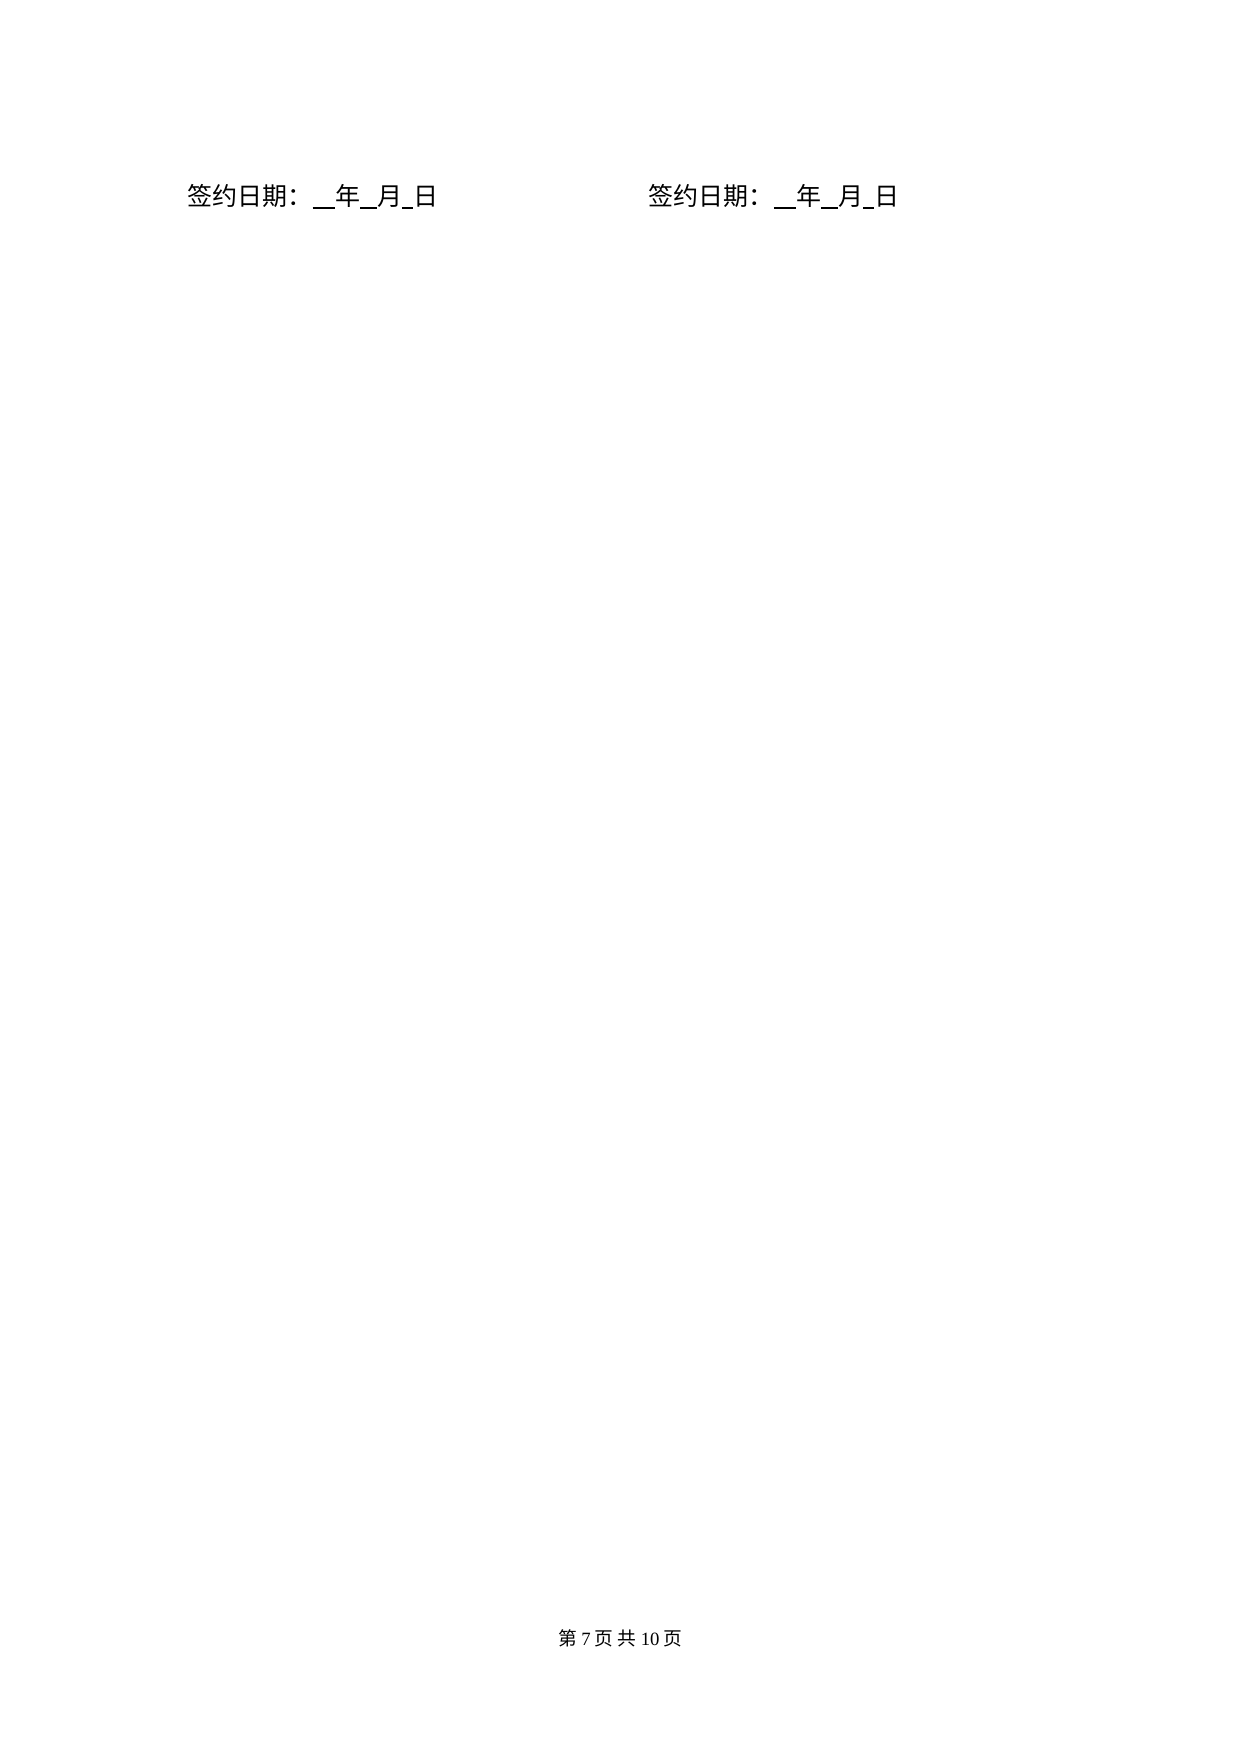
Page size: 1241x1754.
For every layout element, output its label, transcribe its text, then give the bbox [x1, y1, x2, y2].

table_cell 签约日期： 年 月 日 [176, 162, 637, 239]
table_cell 签约日期： 年 月 日 [638, 162, 1099, 239]
